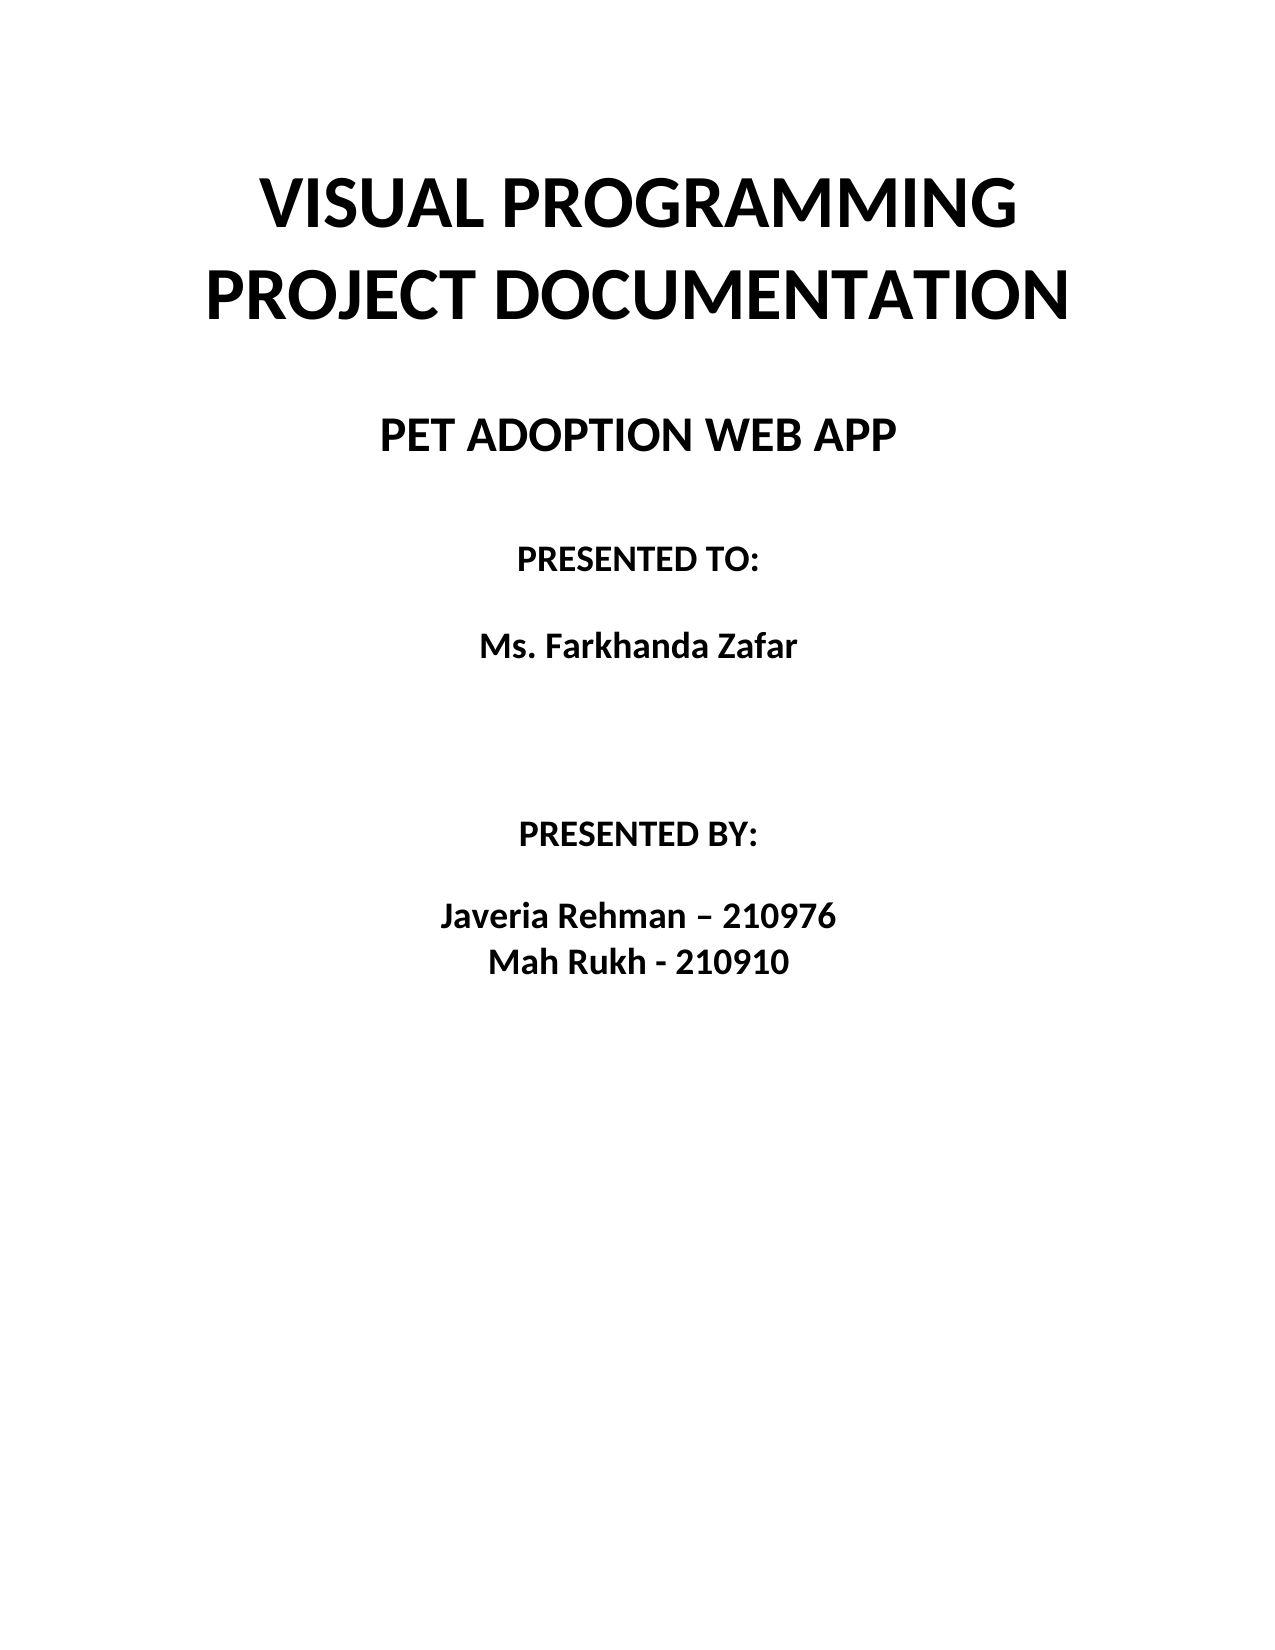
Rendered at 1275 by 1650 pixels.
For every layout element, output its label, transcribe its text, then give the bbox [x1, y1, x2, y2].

text Ms. Farkhanda Zafar [139, 622, 1137, 668]
text PRESENTED BY: [139, 810, 1137, 856]
text PROJECT DOCUMENTATION [139, 247, 1137, 338]
text Javeria Rehman – 210976 [139, 892, 1137, 938]
text PET ADOPTION WEB APP [139, 403, 1137, 464]
text VISUAL PROGRAMMING [139, 155, 1137, 247]
text PRESENTED TO: [139, 535, 1137, 581]
text Mah Rukh - 210910 [139, 938, 1137, 983]
